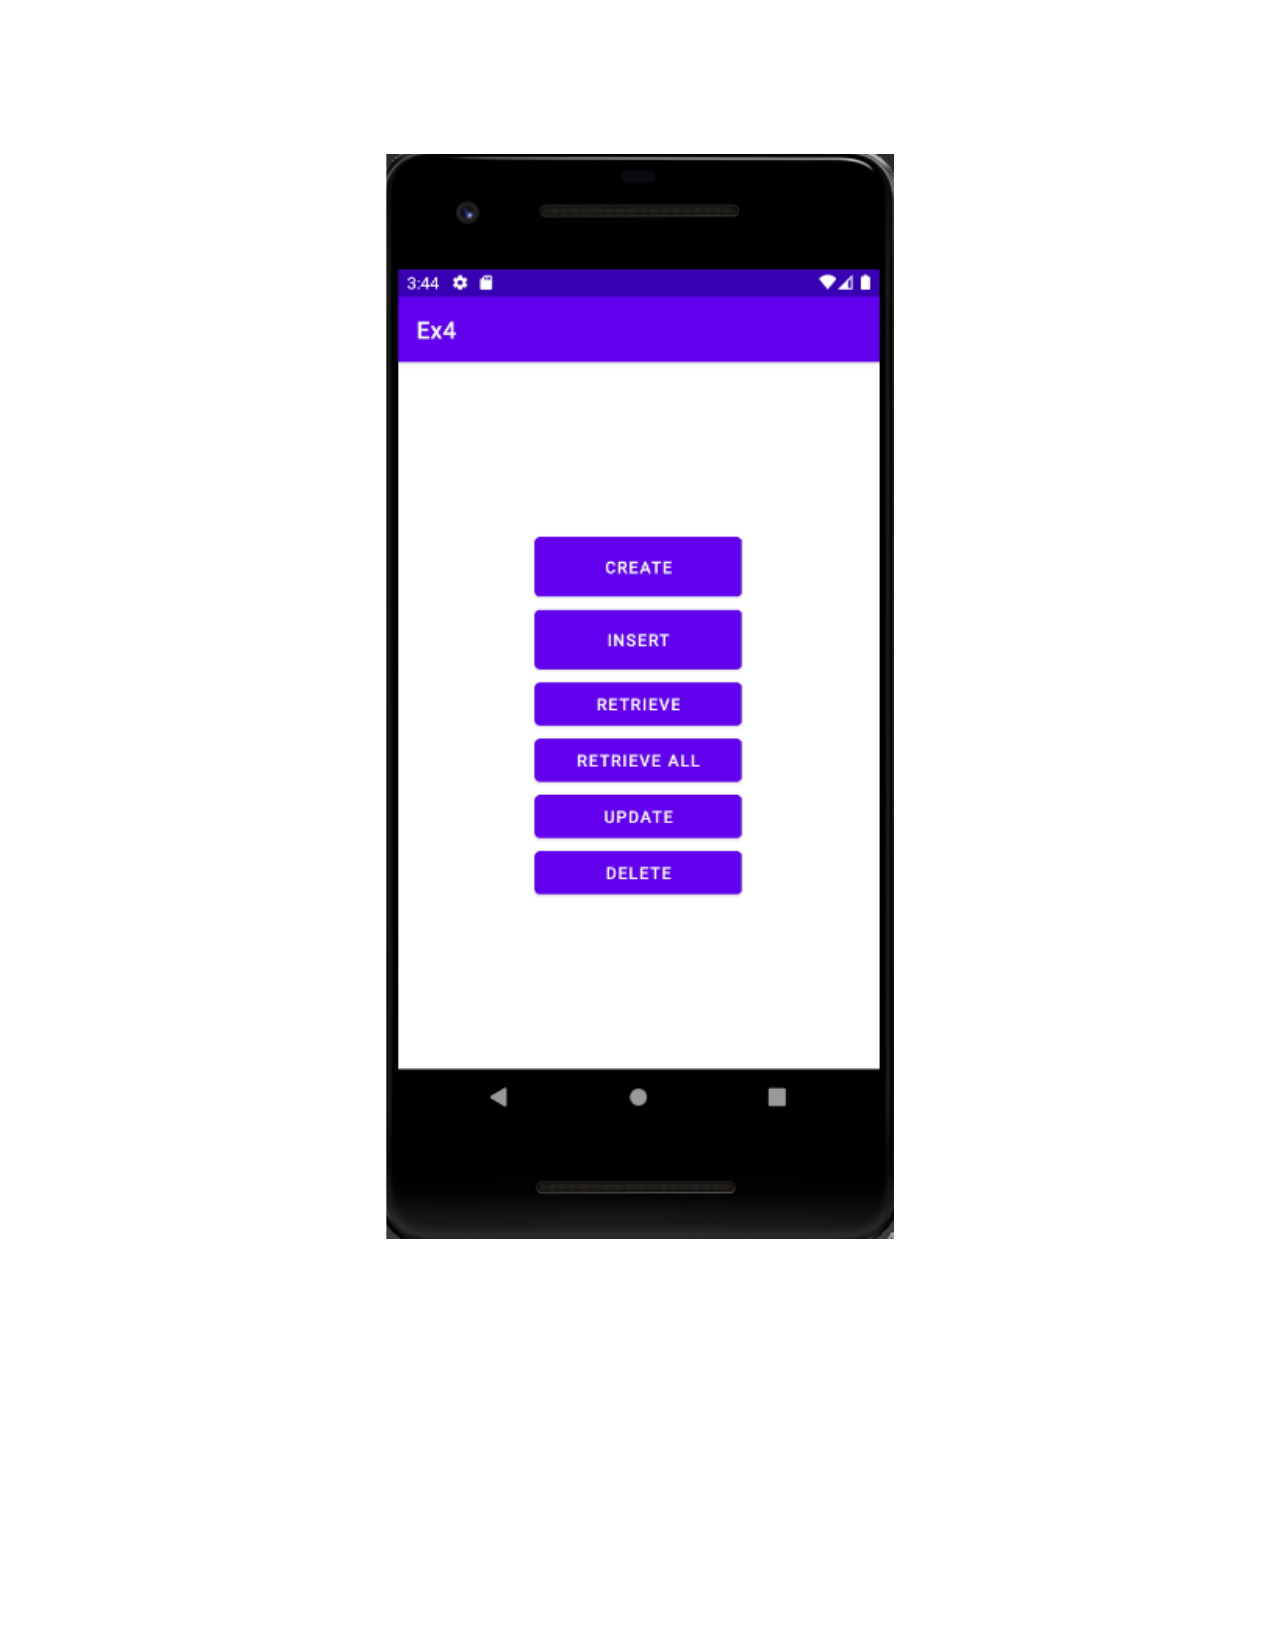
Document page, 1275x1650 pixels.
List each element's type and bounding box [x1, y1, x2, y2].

picture [386, 154, 894, 1239]
